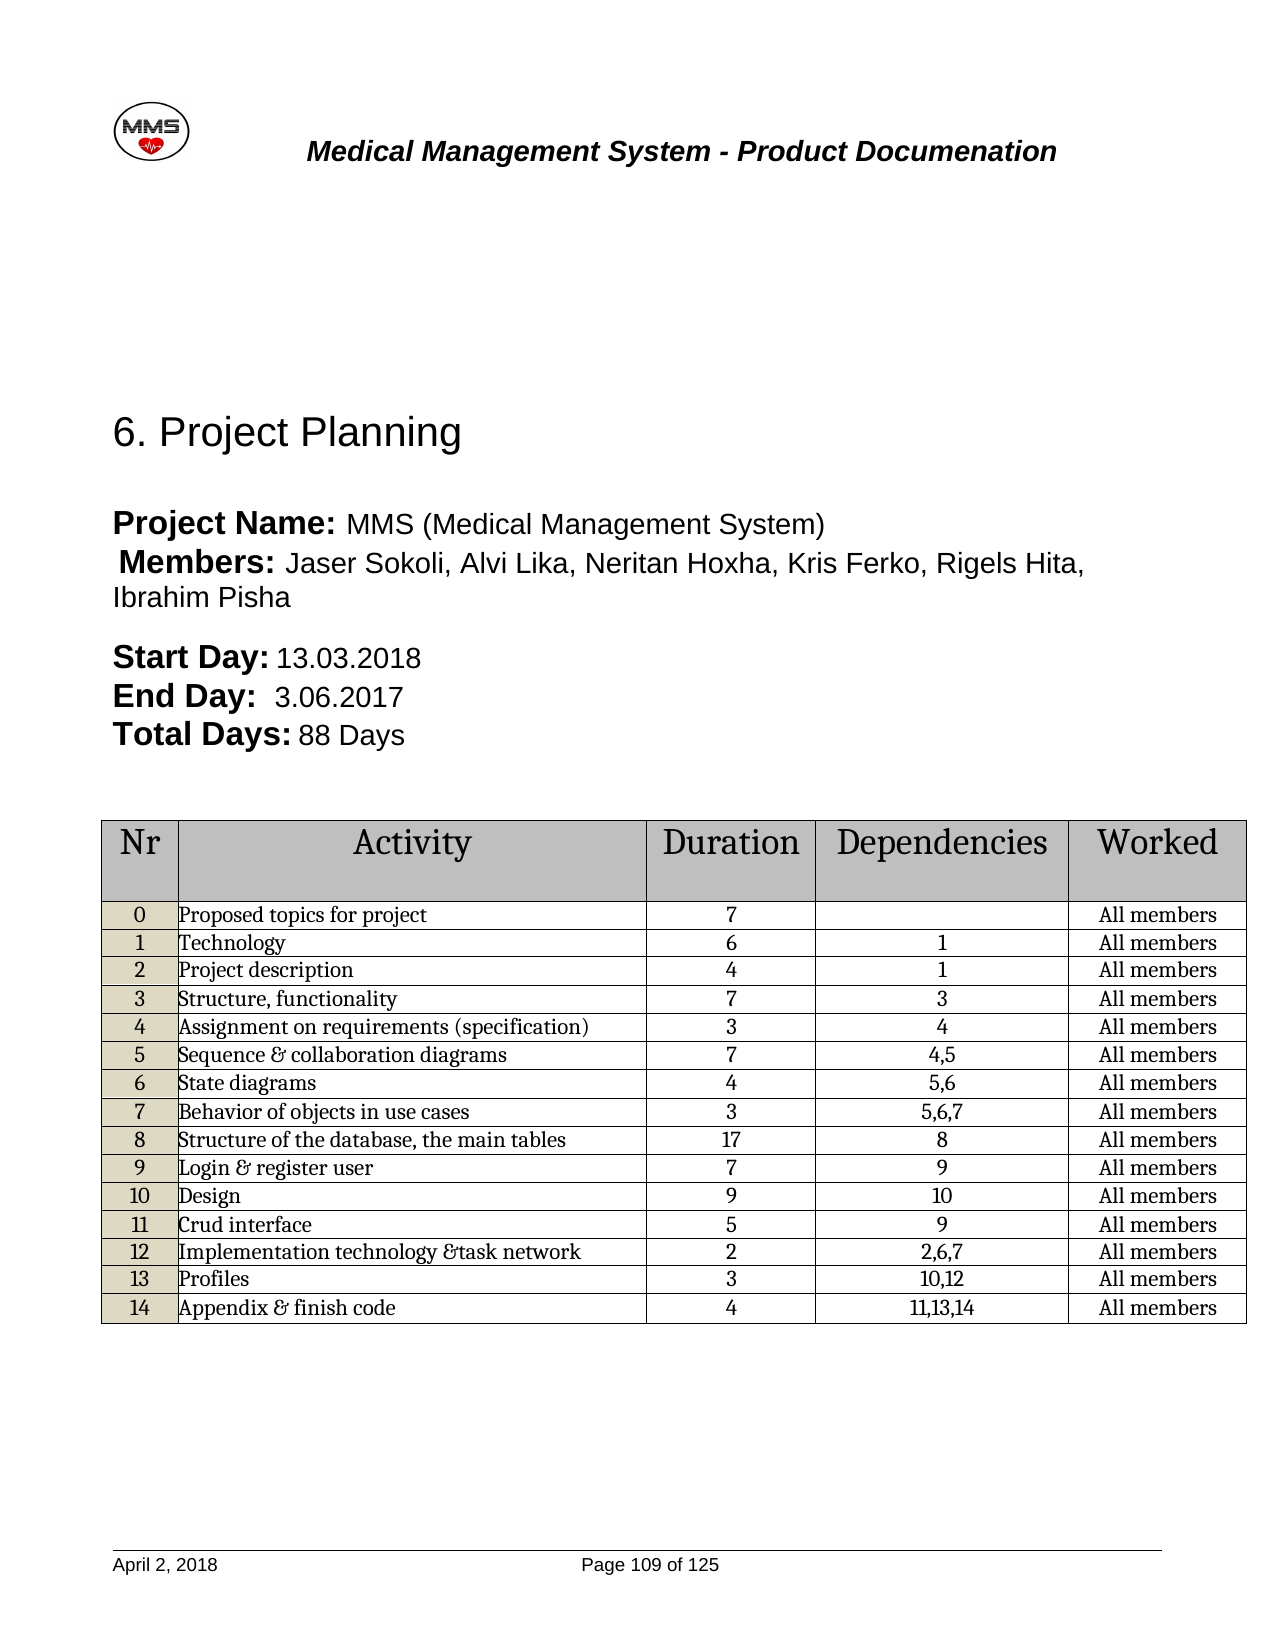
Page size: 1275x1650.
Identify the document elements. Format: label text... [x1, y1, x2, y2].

table_cell 2,6,7 [816, 1239, 1068, 1265]
table_cell 9 [816, 1155, 1068, 1182]
table_cell Implementation technology &task network [179, 1239, 646, 1265]
table_cell All members [1069, 1155, 1246, 1182]
table_cell Proposed topics for project [179, 902, 646, 929]
table_cell 3 [647, 1099, 815, 1126]
picture [112, 98, 191, 162]
table_cell Appendix & finish code [179, 1294, 646, 1323]
table_cell All members [1069, 902, 1246, 929]
table_cell 6 [647, 930, 815, 956]
table_cell 4 [647, 1294, 815, 1323]
table_cell Structure of the database, the main tables [179, 1127, 646, 1154]
table_cell 4 [647, 957, 815, 984]
table_cell All members [1069, 1014, 1246, 1041]
table_cell 3 [647, 1014, 815, 1041]
table_cell All members [1069, 1239, 1246, 1265]
table_cell 7 [647, 1155, 815, 1182]
table_cell 5 [102, 1042, 178, 1069]
table_cell 3 [647, 1266, 815, 1293]
table_cell Crud interface [179, 1211, 646, 1238]
table_cell 4 [816, 1014, 1068, 1041]
table_cell 1 [816, 957, 1068, 984]
table_cell 9 [816, 1211, 1068, 1238]
table_cell All members [1069, 1127, 1246, 1154]
table_cell [816, 902, 1068, 929]
text Project Name: MMS (Medical Management System) [112, 503, 1162, 542]
table_cell 9 [647, 1183, 815, 1210]
table_cell 10 [102, 1183, 178, 1210]
table_cell 7 [647, 986, 815, 1013]
table_header Nr [102, 821, 178, 901]
text 6. Project Planning [112, 407, 1162, 455]
table_cell Profiles [179, 1266, 646, 1293]
table_cell 14 [102, 1294, 178, 1323]
table_cell Project description [179, 957, 646, 984]
text Members: Jaser Sokoli, Alvi Lika, Neritan Hoxha, Kris Ferko, Rigels Hita, Ibrahim Pisha [112, 542, 1162, 614]
table_cell All members [1069, 930, 1246, 956]
text Start Day: 13.03.2018 [112, 638, 1162, 676]
table_cell 13 [102, 1266, 178, 1293]
table_cell All members [1069, 1183, 1246, 1210]
table_cell Assignment on requirements (specification) [179, 1014, 646, 1041]
table_cell 8 [816, 1127, 1068, 1154]
table_cell Behavior of objects in use cases [179, 1099, 646, 1126]
table_cell State diagrams [179, 1070, 646, 1097]
table_cell All members [1069, 1266, 1246, 1293]
table_cell All members [1069, 1099, 1246, 1126]
table_cell 0 [102, 902, 178, 929]
table_cell All members [1069, 986, 1246, 1013]
text Total Days: 88 Days [112, 714, 1162, 753]
table_cell 11 [102, 1211, 178, 1238]
table_cell 6 [102, 1070, 178, 1097]
table_cell 3 [102, 986, 178, 1013]
table_header Dependencies [816, 821, 1068, 901]
table_cell 1 [816, 930, 1068, 956]
table_header Duration [647, 821, 815, 901]
table_cell 9 [102, 1155, 178, 1182]
table_cell 11,13,14 [816, 1294, 1068, 1323]
table_cell 7 [102, 1099, 178, 1126]
table_cell 7 [647, 902, 815, 929]
text End Day: 3.06.2017 [112, 676, 1162, 714]
table_cell 4,5 [816, 1042, 1068, 1069]
table_cell 5 [647, 1211, 815, 1238]
table_cell Structure, functionality [179, 986, 646, 1013]
table_cell 4 [102, 1014, 178, 1041]
table_cell 3 [816, 986, 1068, 1013]
table_cell Technology [179, 930, 646, 956]
table_cell Sequence & collaboration diagrams [179, 1042, 646, 1069]
table_cell 2 [647, 1239, 815, 1265]
table_cell 5,6,7 [816, 1099, 1068, 1126]
table_cell Design [179, 1183, 646, 1210]
table_cell All members [1069, 1070, 1246, 1097]
table_cell All members [1069, 1294, 1246, 1323]
table_cell 1 [102, 930, 178, 956]
table_cell 5,6 [816, 1070, 1068, 1097]
table_cell All members [1069, 957, 1246, 984]
table_header Worked [1069, 821, 1246, 901]
table_cell 7 [647, 1042, 815, 1069]
table_cell 17 [647, 1127, 815, 1154]
table_cell 10 [816, 1183, 1068, 1210]
table_cell All members [1069, 1211, 1246, 1238]
table_cell All members [1069, 1042, 1246, 1069]
table_cell 8 [102, 1127, 178, 1154]
table_cell 12 [102, 1239, 178, 1265]
table_cell 4 [647, 1070, 815, 1097]
table_cell 10,12 [816, 1266, 1068, 1293]
table_header Activity [179, 821, 646, 901]
table_cell 2 [102, 957, 178, 984]
table_cell Login & register user [179, 1155, 646, 1182]
